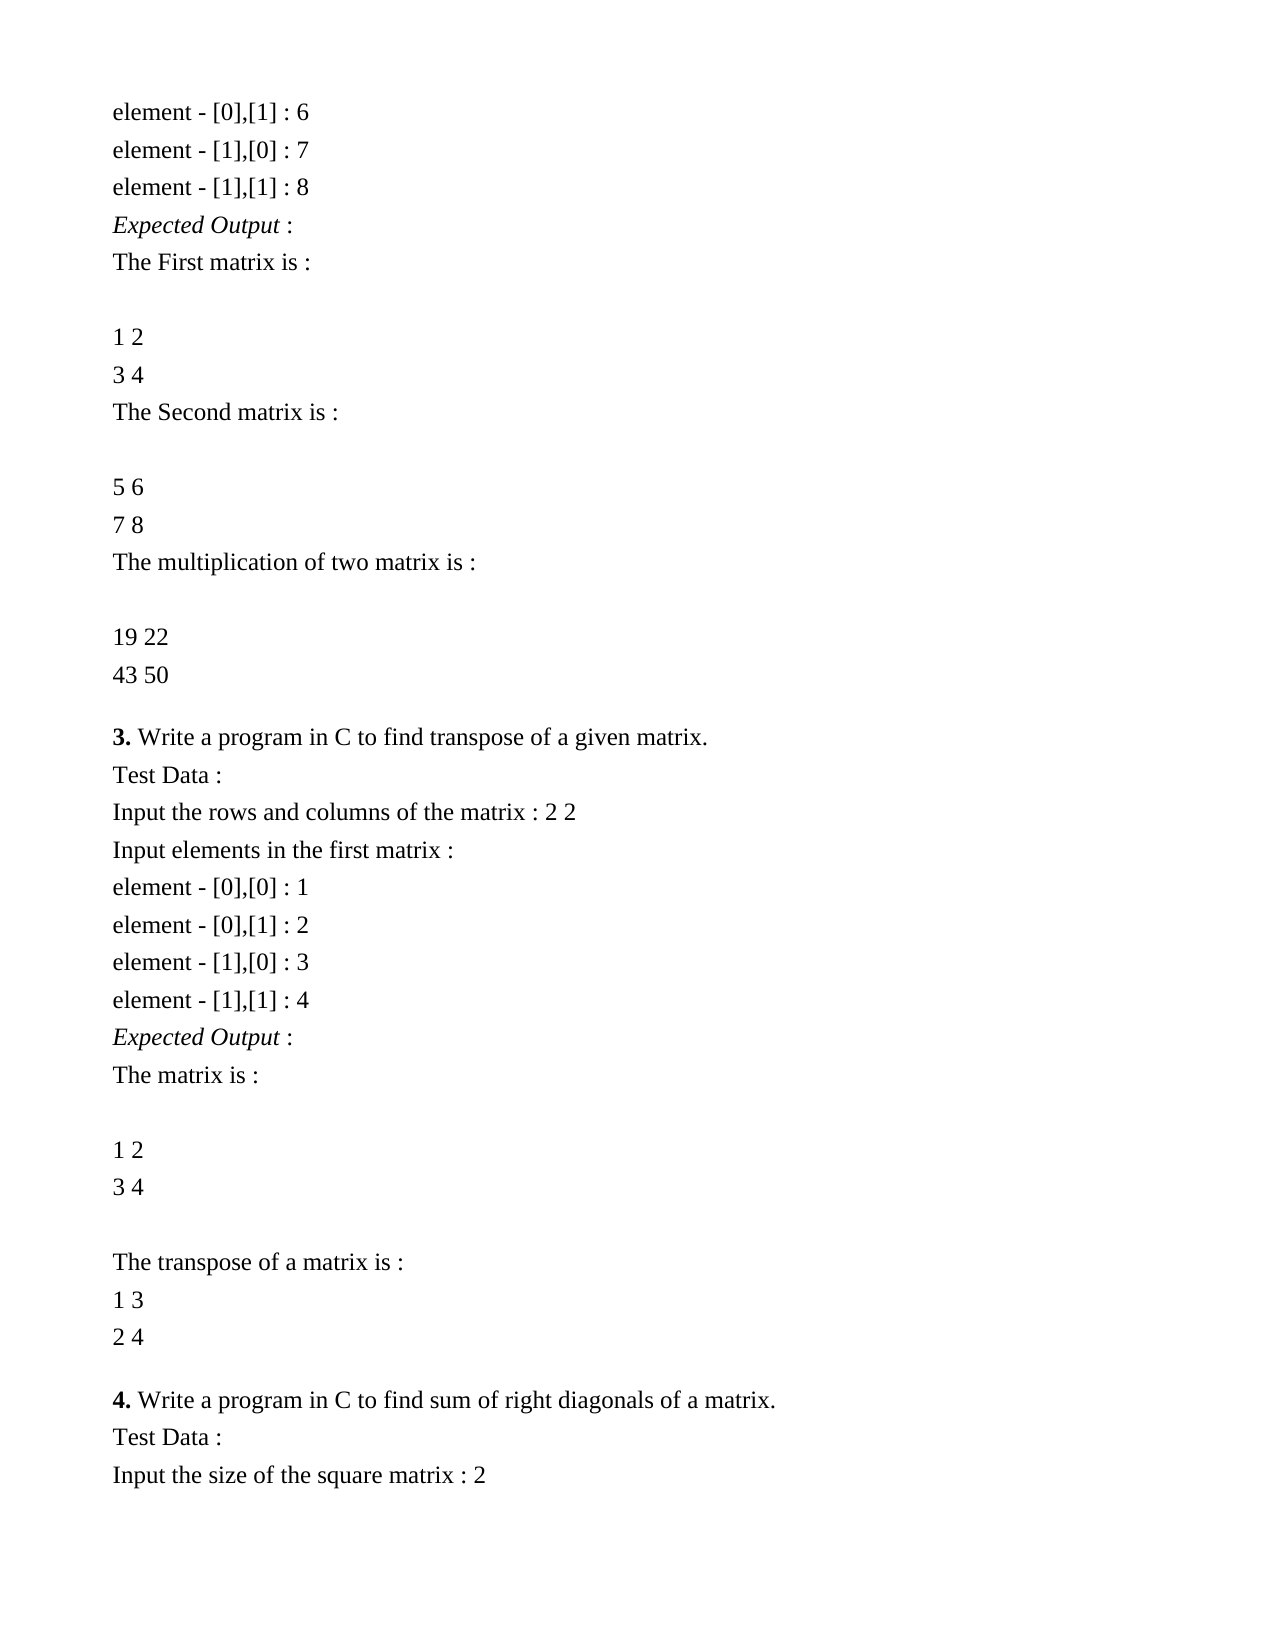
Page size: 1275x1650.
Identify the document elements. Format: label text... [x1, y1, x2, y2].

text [112, 88, 1162, 688]
text 3. Write a program in C to find transpose of a given matrix. Test Data : Input the rows and columns of the matrix : 2 2 Input elements in the first matrix : element - [0],[0] : 1 element - [0],[1] : 2 element - [1],[0] : 3 element - [1],[1] : 4 Expected Output : The matrix is : 1 2 3 4 The transpose of a matrix is : 1 3 2 4 [112, 713, 1162, 1351]
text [112, 1376, 1162, 1488]
